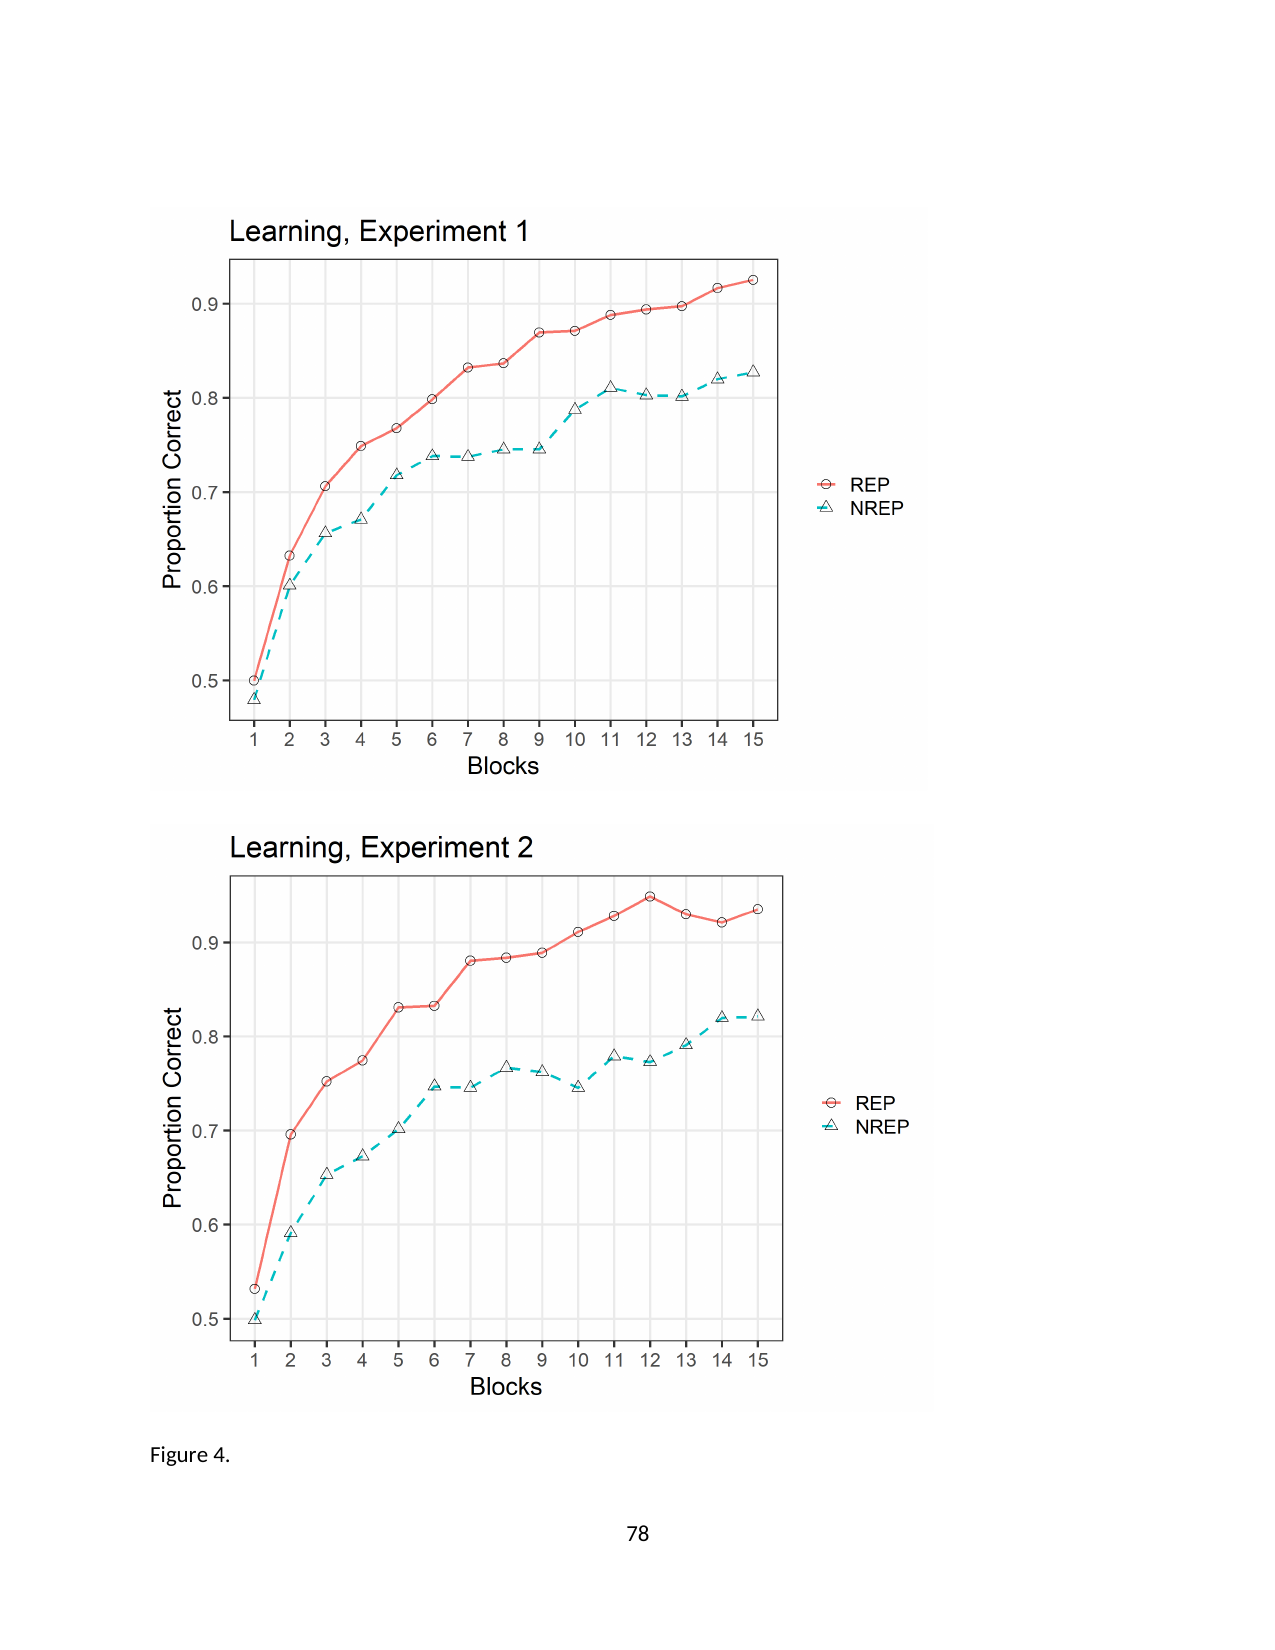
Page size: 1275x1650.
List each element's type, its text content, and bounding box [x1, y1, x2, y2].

picture [150, 207, 928, 791]
picture [150, 824, 934, 1412]
text Figure 4. [150, 1440, 1125, 1468]
